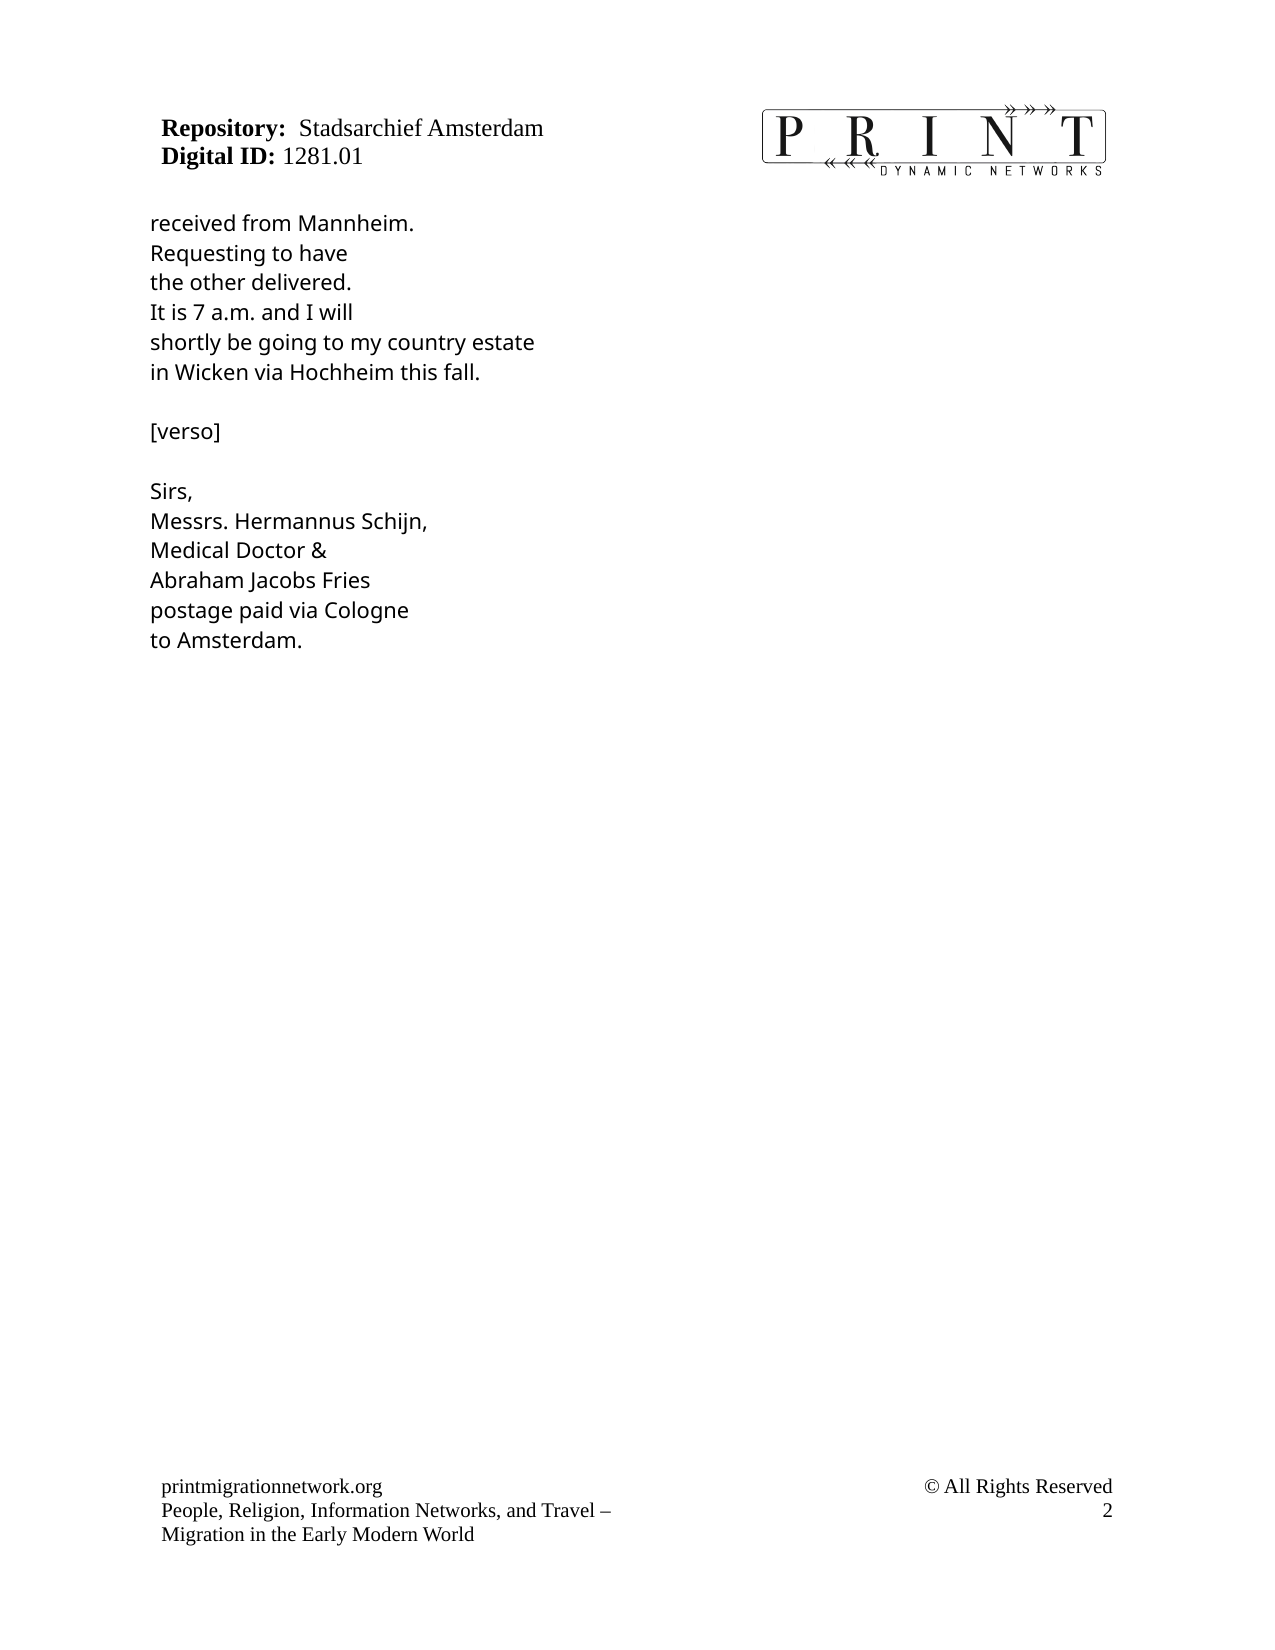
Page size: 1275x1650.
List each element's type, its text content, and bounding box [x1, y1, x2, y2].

text to Amsterdam. [150, 625, 1125, 655]
text Requesting to have [150, 238, 1125, 267]
text Messrs. Hermannus Schijn, [150, 506, 1125, 536]
text Sirs, [150, 476, 1125, 506]
picture [755, 103, 1113, 179]
text Medical Doctor & [150, 536, 1125, 565]
text [verso] [150, 416, 1125, 446]
text shortly be going to my country estate [150, 327, 1125, 357]
text postage paid via Cologne [150, 595, 1125, 625]
text in Wicken via Hochheim this fall. [150, 357, 1125, 387]
text the other delivered. [150, 267, 1125, 297]
text Abraham Jacobs Fries [150, 565, 1125, 595]
text It is 7 a.m. and I will [150, 297, 1125, 327]
text received from Mannheim. [150, 208, 1125, 238]
